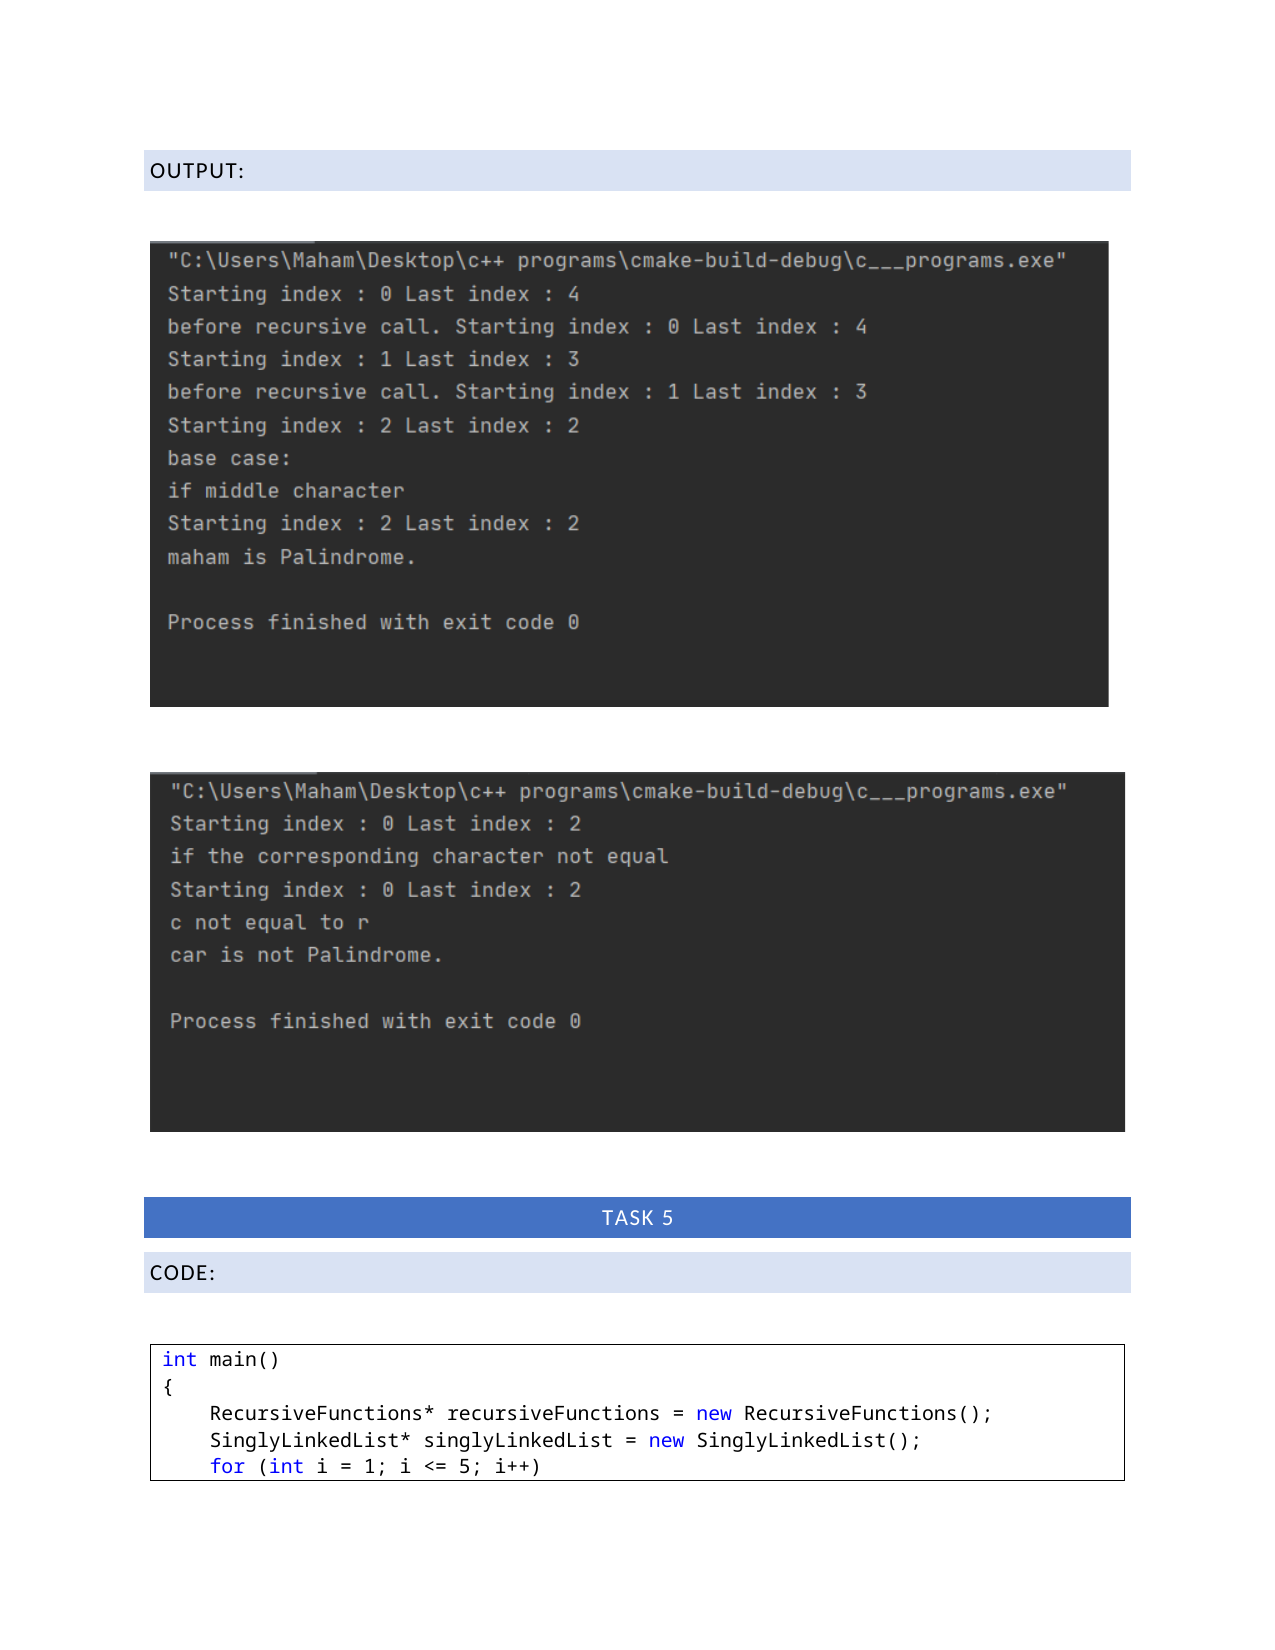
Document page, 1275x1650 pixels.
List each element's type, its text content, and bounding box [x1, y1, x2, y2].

subtitle Code: [150, 1259, 1125, 1287]
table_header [151, 1345, 1124, 1480]
picture [150, 241, 1109, 707]
subtitle Task 5 [150, 1204, 1125, 1231]
picture [150, 772, 1125, 1132]
subtitle output: [150, 156, 1125, 184]
